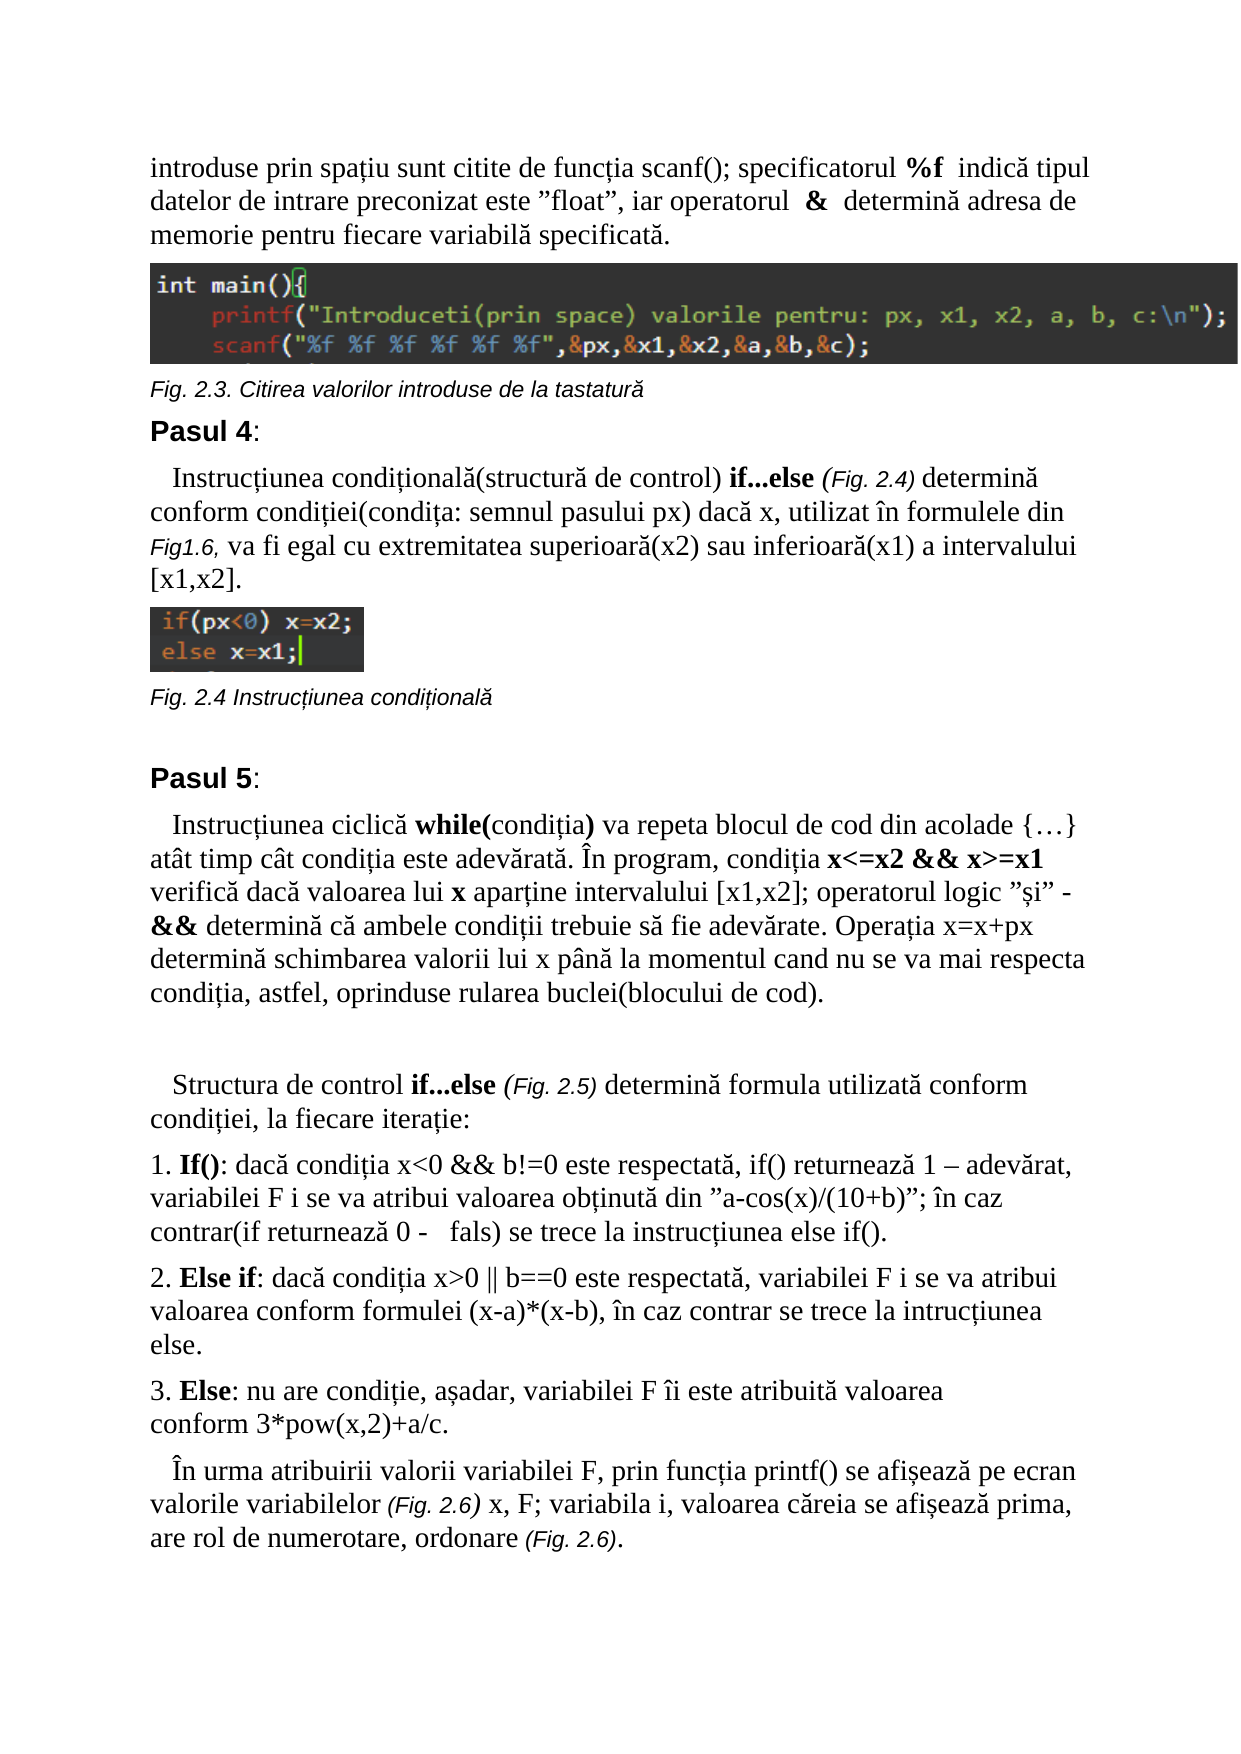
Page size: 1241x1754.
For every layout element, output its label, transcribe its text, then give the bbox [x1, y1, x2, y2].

text În urma atribuirii valorii variabilei F, prin funcția printf() se afișează pe ecran valorile variabilelor (Fig. 2.6) x, F; variabila i, valoarea căreia se afișează prima, are rol de numerotare, ordonare (Fig. 2.6). [150, 1453, 1090, 1553]
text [150, 150, 1090, 251]
text Pasul 4: [150, 414, 1090, 448]
text Instrucțiunea ciclică while(condiția) va repeta blocul de cod din acolade {…} atât timp cât condiția este adevărată. În program, condiția x<=x2 && x>=x1 verifică dacă valoarea lui x aparține intervalului [x1,x2]; operatorul logic ”și” - && determină că ambele condiții trebuie să fie adevărate. Operația x=x+px determină schimbarea valorii lui x până la momentul cand nu se va mai respecta condiția, astfel, oprinduse rularea buclei(blocului de cod). [150, 807, 1090, 1009]
text 1. If(): dacă condiția x<0 && b!=0 este respectată, if() returnează 1 – adevărat, variabilei F i se va atribui valoarea obținută din ”a-cos(x)/(10+b)”; în caz contrar(if returnează 0 - fals) se trece la instrucțiunea else if(). [150, 1147, 1090, 1247]
text Instrucțiunea condițională(structură de control) if...else (Fig. 2.4) determină conform condiției(condița: semnul pasului px) dacă x, utilizat în formulele din Fig1.6, va fi egal cu extremitatea superioară(x2) sau inferioară(x1) a intervalului [x1,x2]. [150, 461, 1090, 595]
text Pasul 5: [150, 761, 1090, 795]
picture [150, 607, 364, 672]
picture [150, 263, 1238, 364]
text Fig. 2.3. Citirea valorilor introduse de la tastatură [150, 376, 1090, 402]
text 2. Else if: dacă condiția x>0 || b==0 este respectată, variabilei F i se va atribui valoarea conform formulei (x-a)*(x-b), în caz contrar se trece la intrucțiunea else. [150, 1260, 1090, 1361]
text Structura de control if...else (Fig. 2.5) determină formula utilizată conform condiției, la fiecare iterație: [150, 1067, 1090, 1134]
text 3. Else: nu are condiție, așadar, variabilei F îi este atribuită valoarea conform 3*pow(x,2)+a/c. [150, 1373, 1090, 1440]
text Fig. 2.4 Instrucțiunea condițională [150, 684, 1090, 710]
